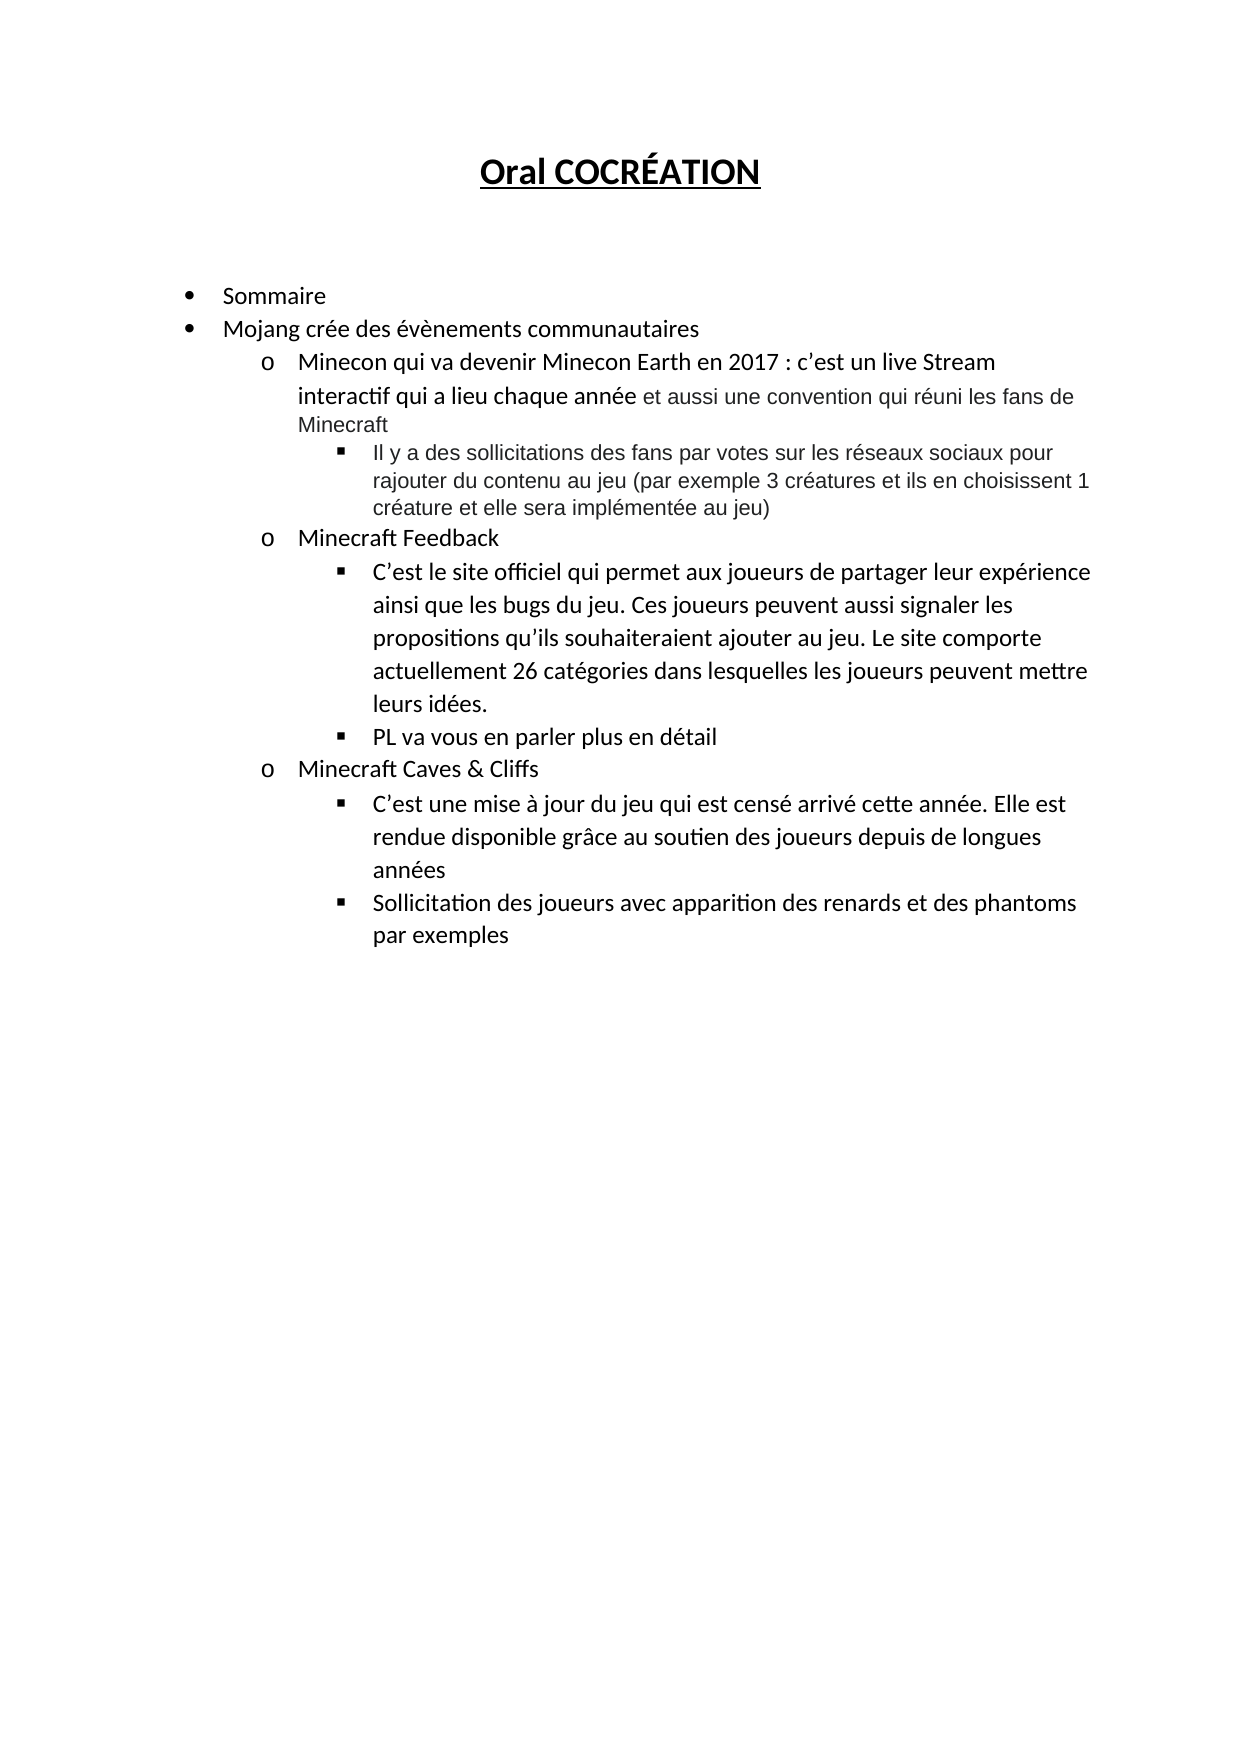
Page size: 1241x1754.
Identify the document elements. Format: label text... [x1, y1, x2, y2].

list C’est une mise à jour du jeu qui est censé arrivé cette année. Elle est rendue disponible grâce au soutien des joueurs depuis de longues années [335, 788, 1093, 884]
list Minecon qui va devenir Minecon Earth en 2017 : c’est un live Stream interactif qui a lieu chaque année et aussi une convention qui réuni les fans de Minecraft [260, 346, 1093, 438]
list Mojang crée des évènements communautaires [185, 313, 1093, 343]
list Minecraft Caves & Cliffs [260, 754, 1093, 785]
list Sommaire [185, 280, 1093, 310]
list PL va vous en parler plus en détail [335, 721, 1093, 751]
list Sollicitation des joueurs avec apparition des renards et des phantoms par exemples [335, 887, 1093, 950]
text Oral COCRÉATION [148, 148, 1093, 193]
list C’est le site officiel qui permet aux joueurs de partager leur expérience ainsi que les bugs du jeu. Ces joueurs peuvent aussi signaler les propositions qu’ils souhaiteraient ajouter au jeu. Le site comporte actuellement 26 catégories dans lesquelles les joueurs peuvent mettre leurs idées. [335, 556, 1093, 718]
list Minecraft Feedback [260, 522, 1093, 554]
list Il y a des sollicitations des fans par votes sur les réseaux sociaux pour rajouter du contenu au jeu (par exemple 3 créatures et ils en choisissent 1 créature et elle sera implémentée au jeu) [335, 439, 1093, 520]
